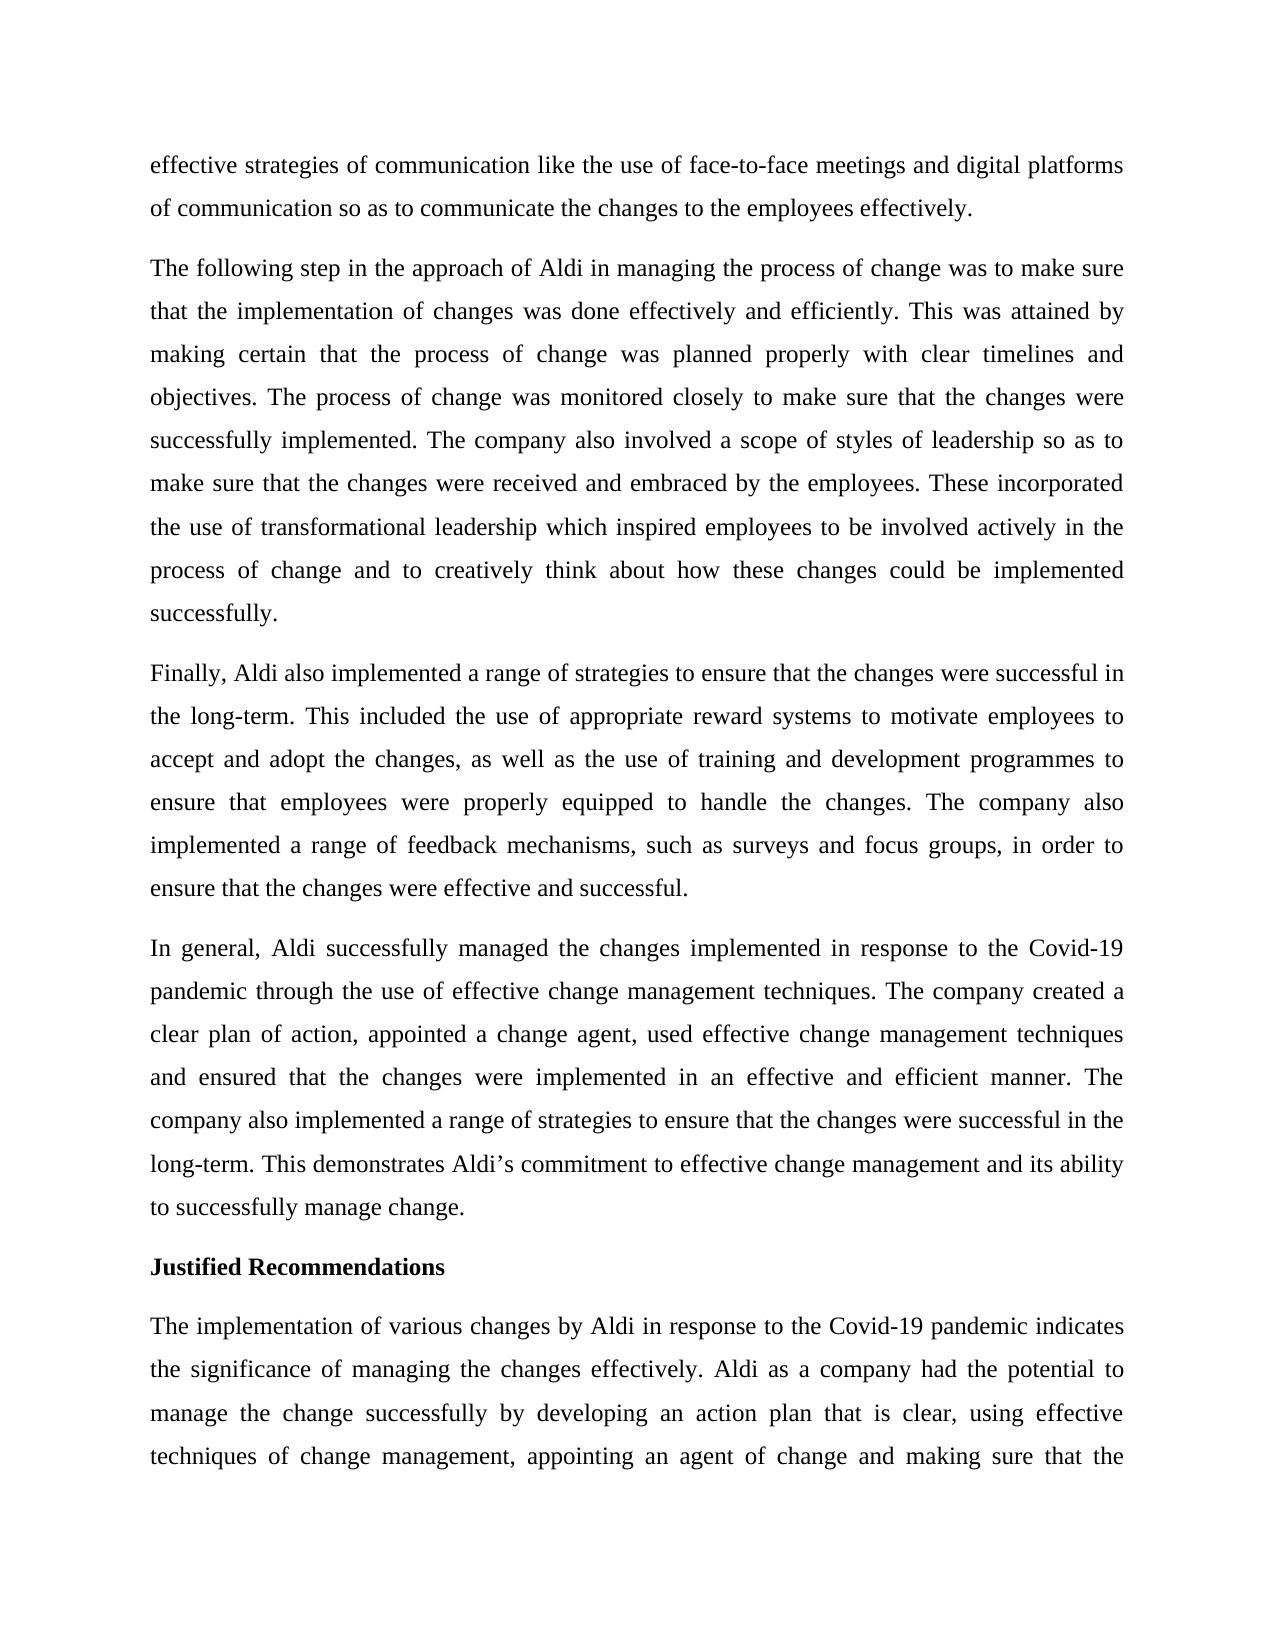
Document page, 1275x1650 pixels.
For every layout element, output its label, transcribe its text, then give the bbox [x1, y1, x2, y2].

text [150, 1311, 1125, 1469]
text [150, 150, 1125, 222]
text The following step in the approach of Aldi in managing the process of change was to make sure that the implementation of changes was done effectively and efficiently. This was attained by making certain that the process of change was planned properly with clear timelines and objectives. The process of change was monitored closely to make sure that the changes were successfully implemented. The company also involved a scope of styles of leadership so as to make sure that the changes were received and embraced by the employees. These incorporated the use of transformational leadership which inspired employees to be involved actively in the process of change and to creatively think about how these changes could be implemented successfully. [150, 253, 1125, 627]
text In general, Aldi successfully managed the changes implemented in response to the Covid-19 pandemic through the use of effective change management techniques. The company created a clear plan of action, appointed a change agent, used effective change management techniques and ensured that the changes were implemented in an effective and efficient manner. The company also implemented a range of strategies to ensure that the changes were successful in the long-term. This demonstrates Aldi’s commitment to effective change management and its ability to successfully manage change. [150, 933, 1125, 1221]
text Justified Recommendations [150, 1252, 1125, 1280]
text Finally, Aldi also implemented a range of strategies to ensure that the changes were successful in the long-term. This included the use of appropriate reward systems to motivate employees to accept and adopt the changes, as well as the use of training and development programmes to ensure that employees were properly equipped to handle the changes. The company also implemented a range of feedback mechanisms, such as surveys and focus groups, in order to ensure that the changes were effective and successful. [150, 658, 1125, 902]
